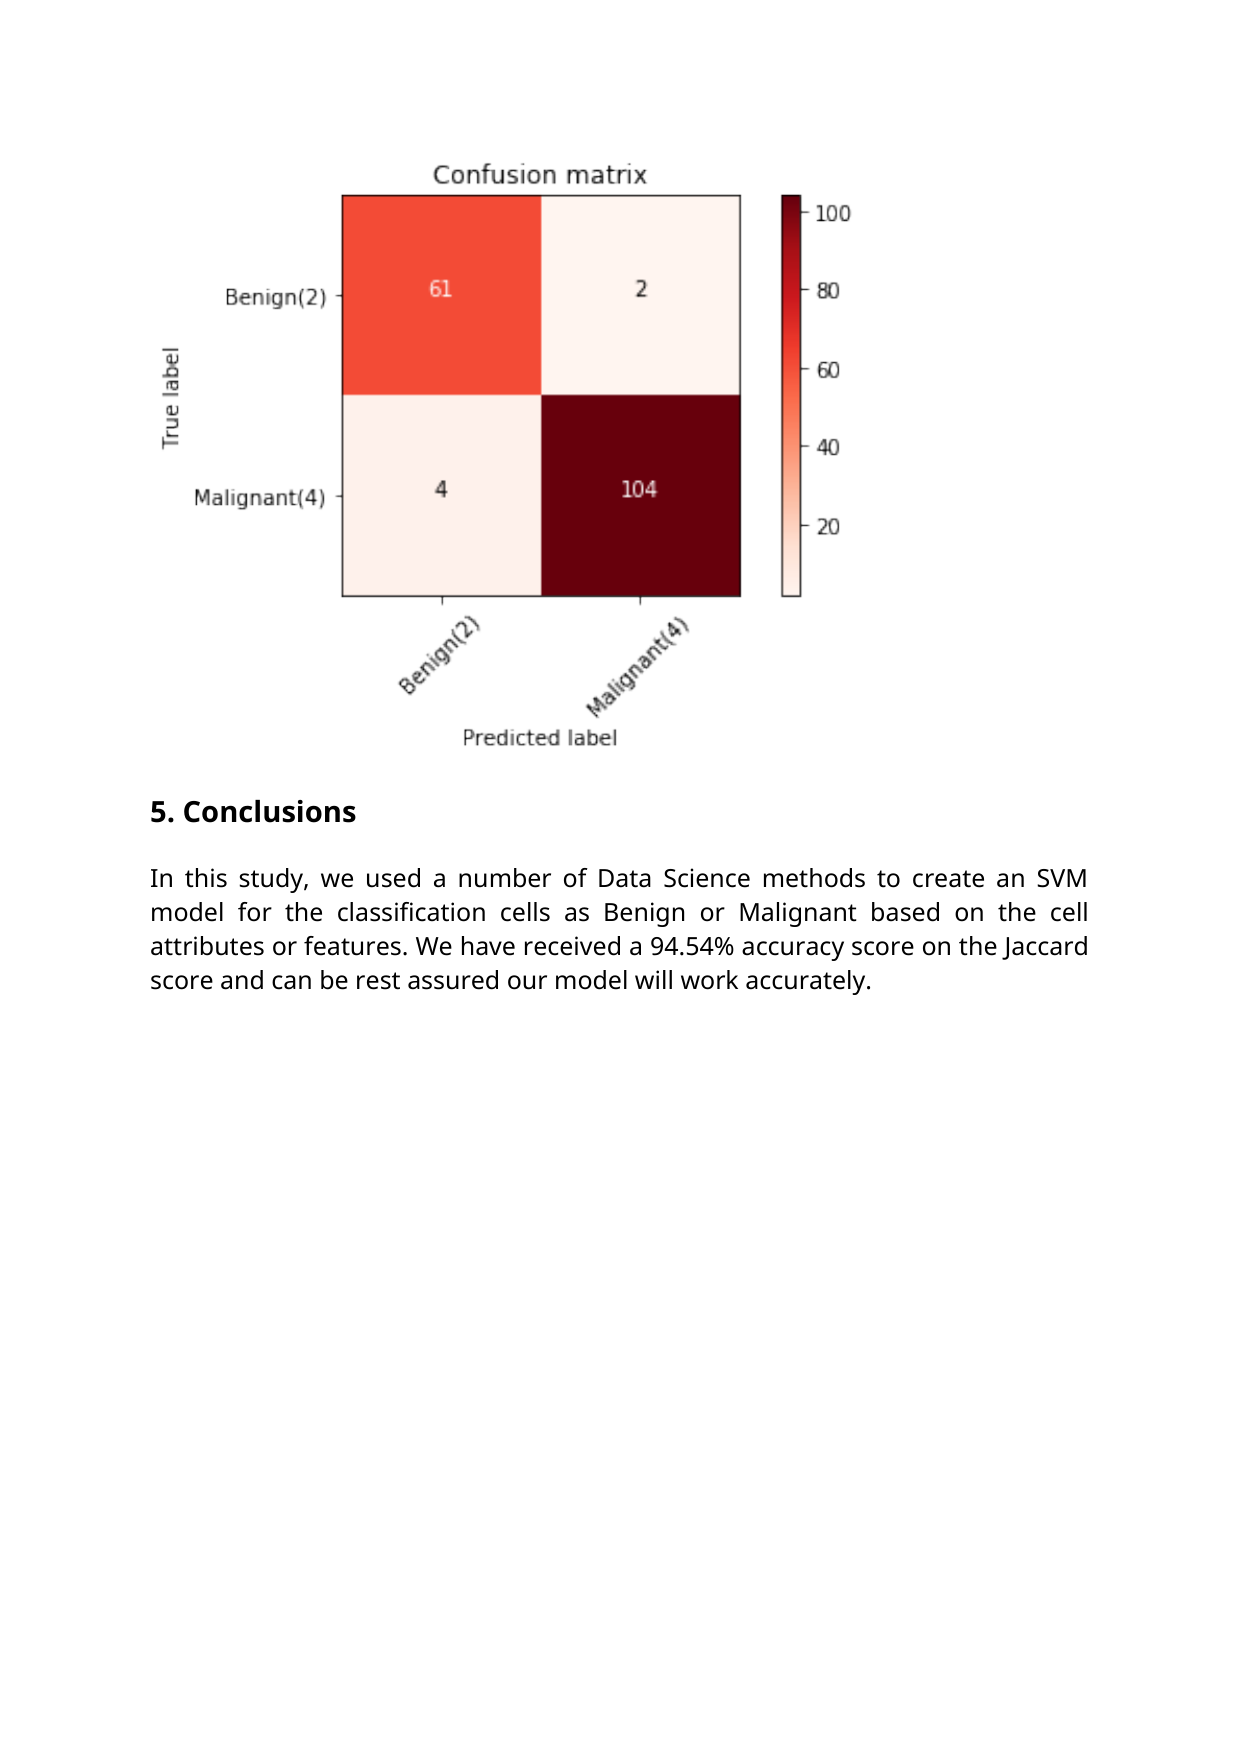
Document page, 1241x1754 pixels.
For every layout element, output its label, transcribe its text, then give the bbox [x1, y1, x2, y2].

picture [150, 150, 869, 763]
text In this study, we used a number of Data Science methods to create an SVM model for the classification cells as Benign or Malignant based on the cell attributes or features. We have received a 94.54% accuracy score on the Jaccard score and can be rest assured our model will work accurately. [150, 861, 1090, 997]
text 5. Conclusions [150, 792, 1090, 831]
